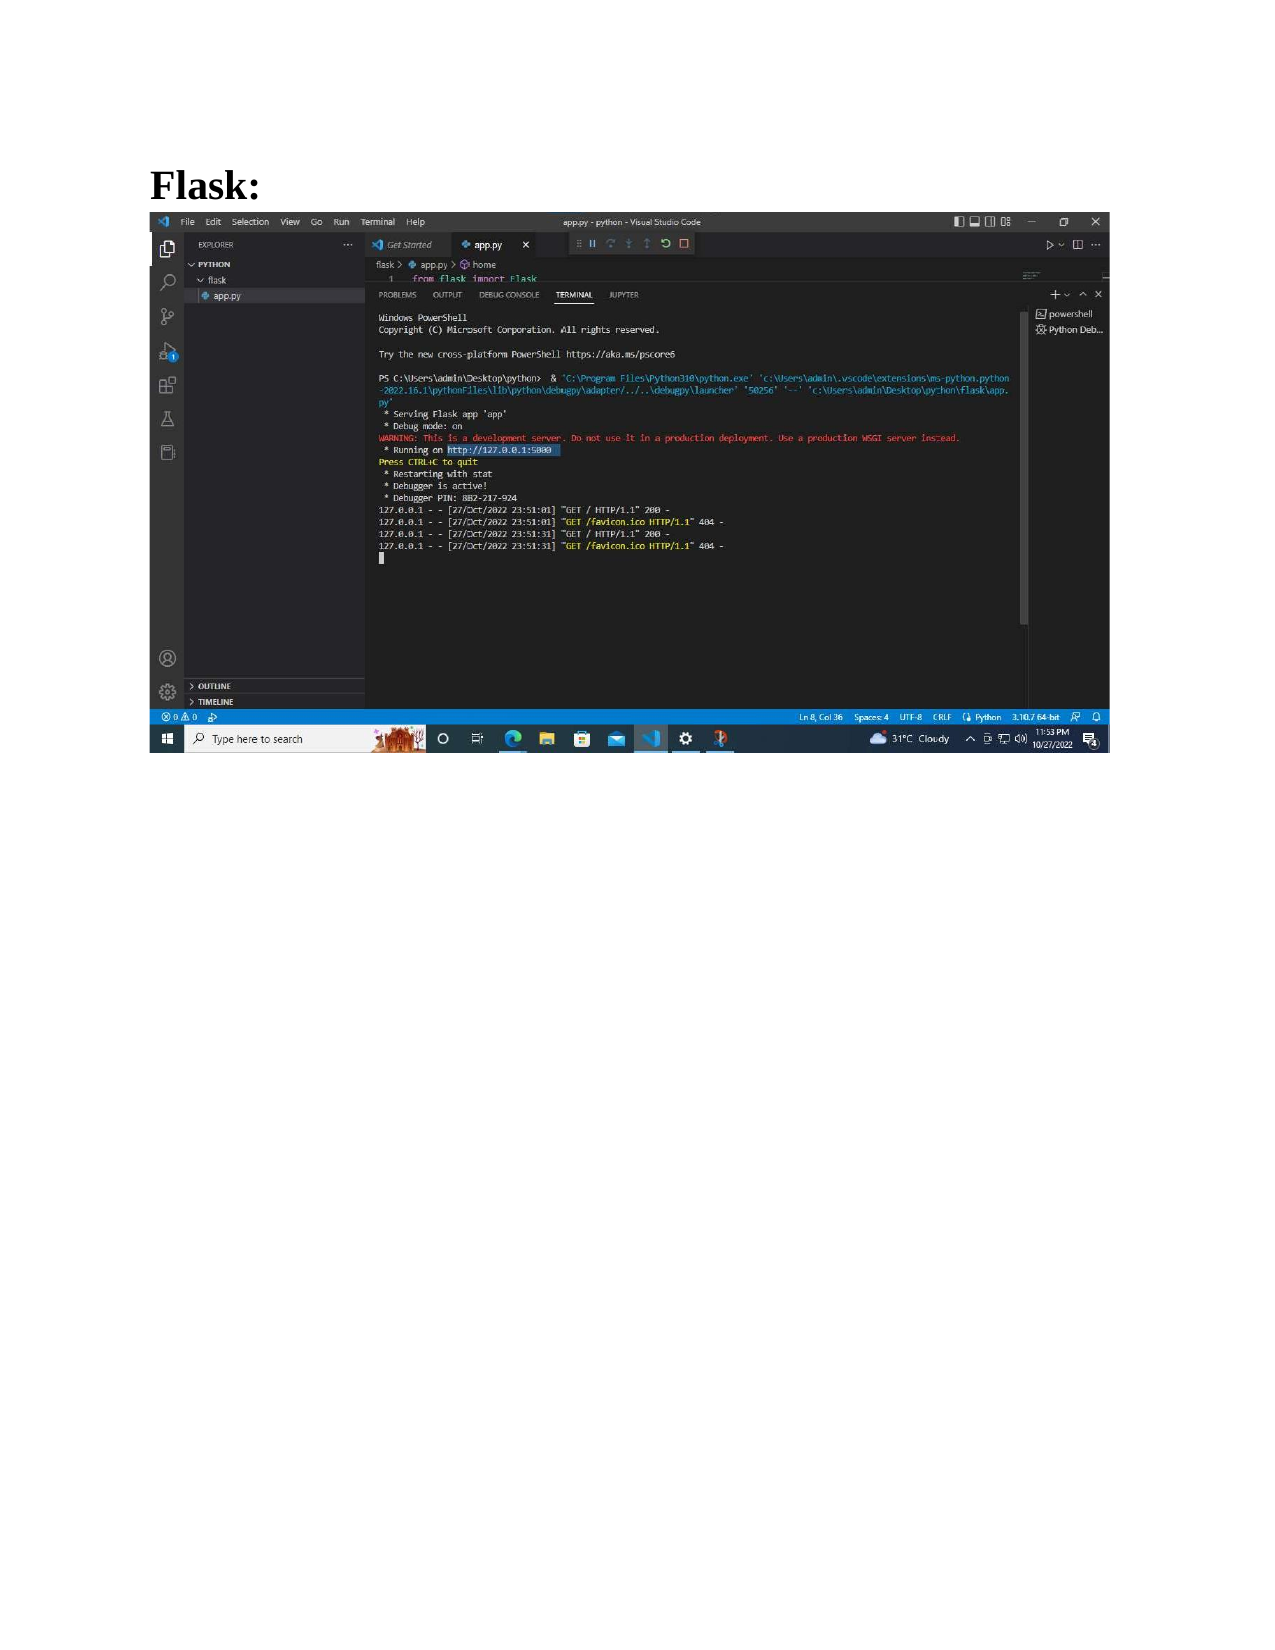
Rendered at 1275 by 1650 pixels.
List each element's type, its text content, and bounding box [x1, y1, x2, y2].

text Flask: [150, 161, 1135, 208]
picture [149, 212, 1110, 753]
